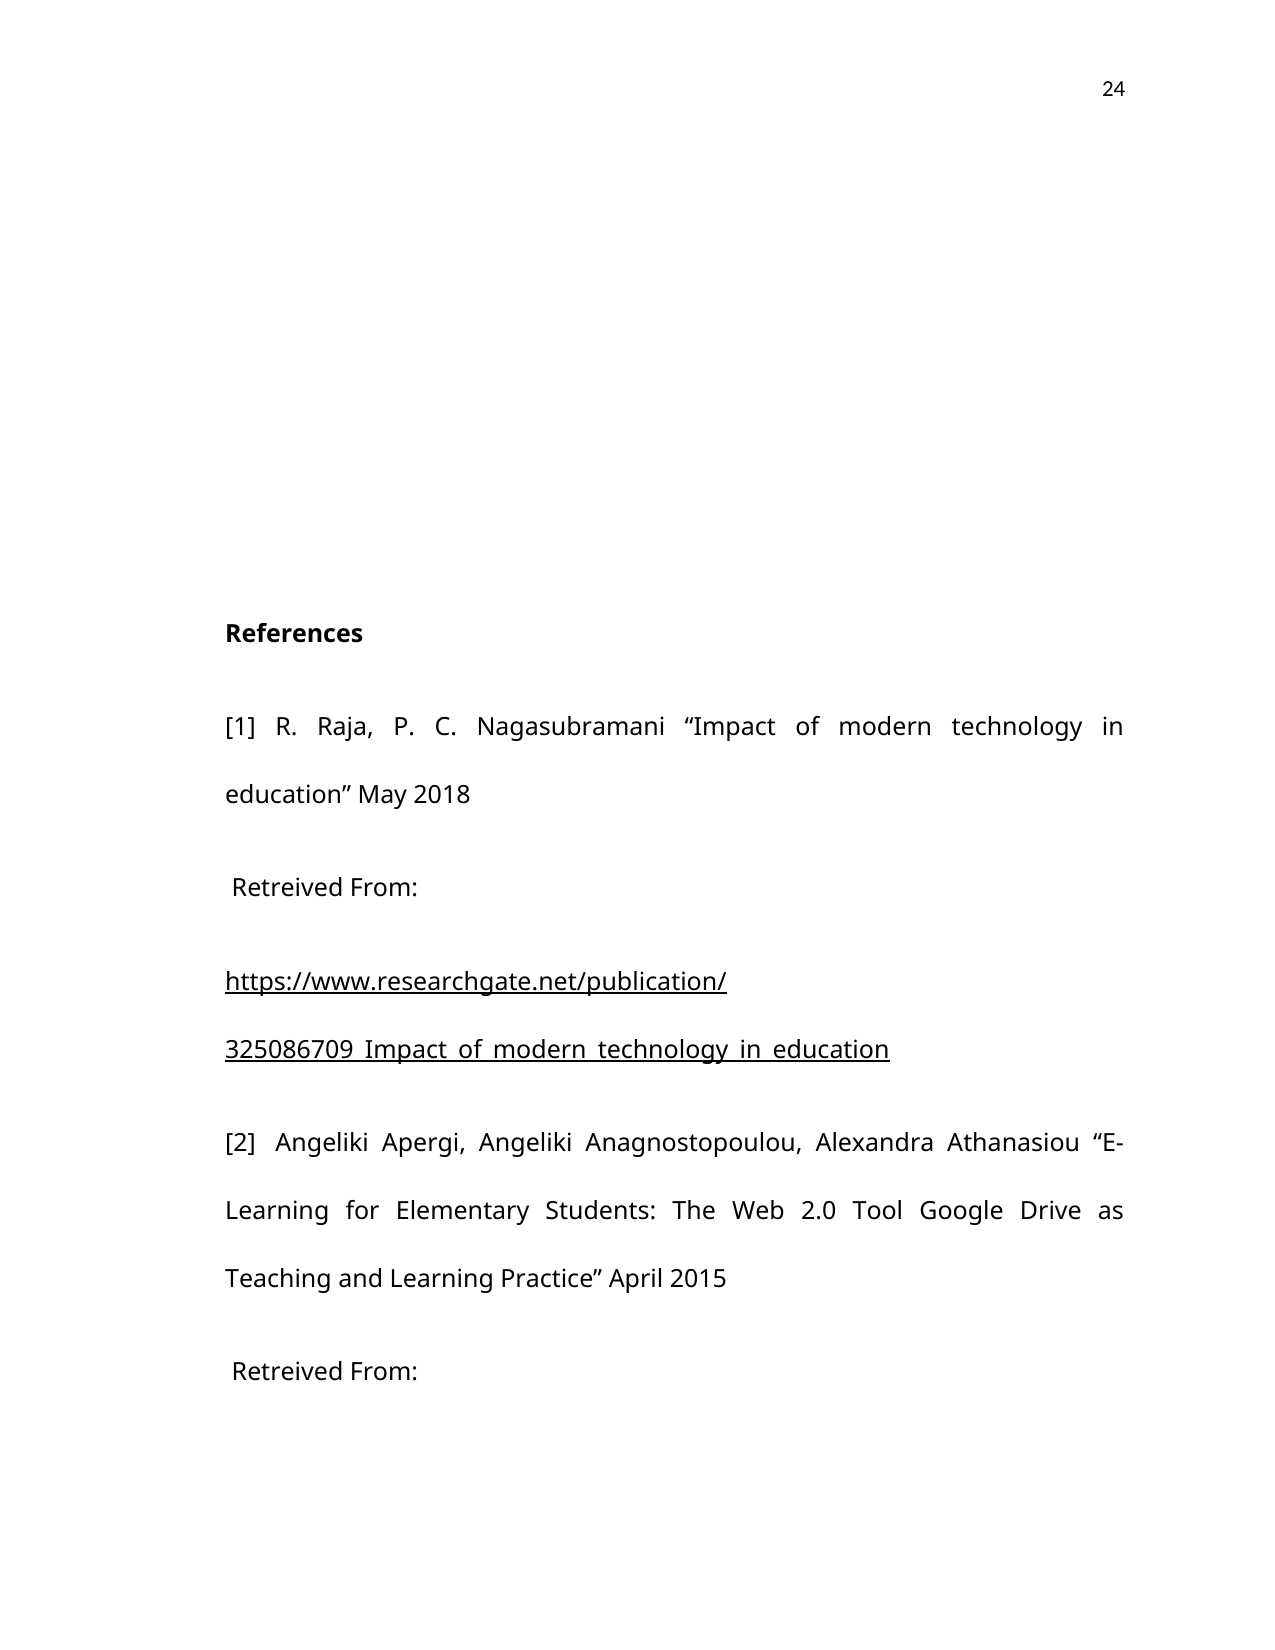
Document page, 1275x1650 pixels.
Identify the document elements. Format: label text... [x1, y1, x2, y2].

text https://www.researchgate.net/publication/325086709_Impact_of_modern_technology_in_education [225, 963, 1125, 1065]
text Retreived From: [225, 1354, 1125, 1388]
text [1] R. Raja, P. C. Nagasubramani “Impact of modern technology in education” May 2018 [225, 709, 1125, 811]
text References [225, 616, 1125, 650]
text Retreived From: [225, 870, 1125, 904]
text [2] Angeliki Apergi, Angeliki Anagnostopoulou, Alexandra Athanasiou “E-Learning for Elementary Students: The Web 2.0 Tool Google Drive as Teaching and Learning Practice” April 2015 [225, 1124, 1125, 1295]
